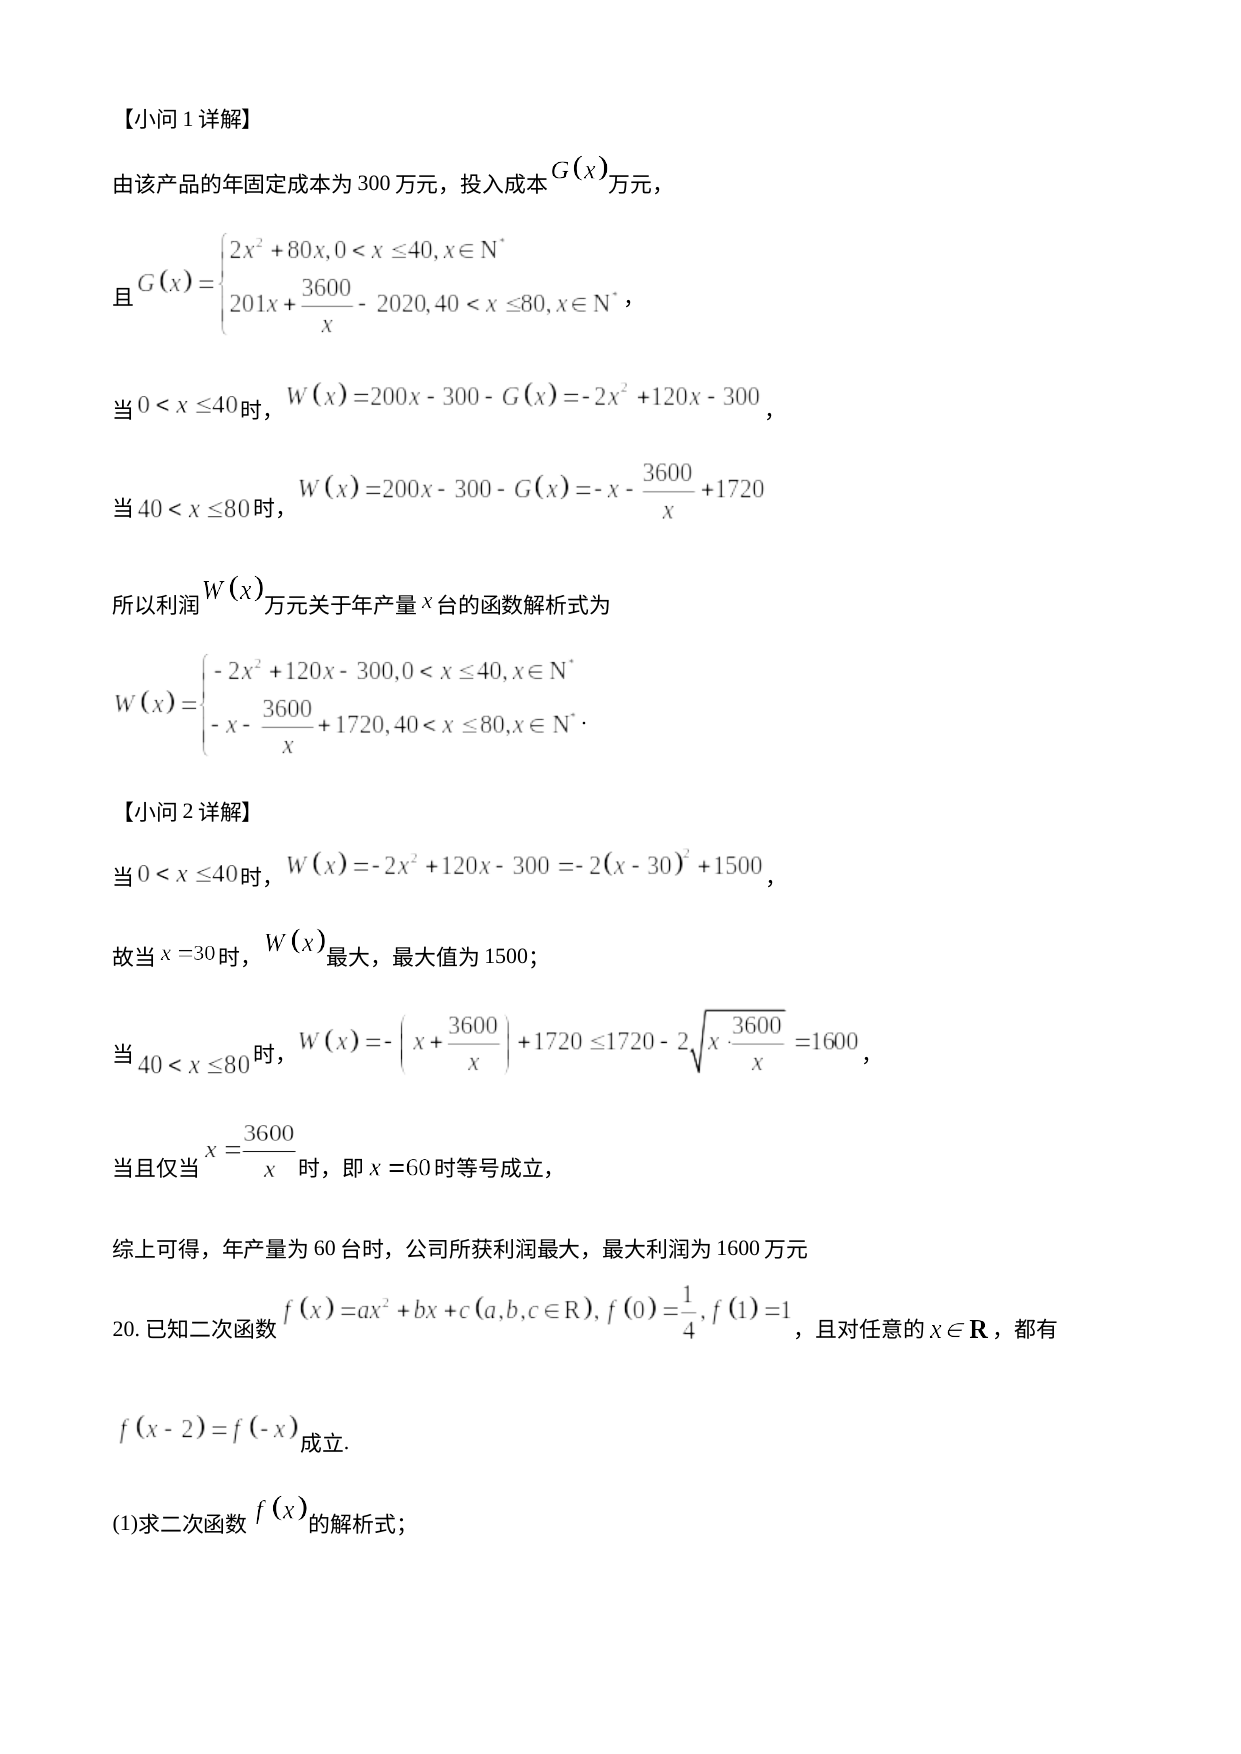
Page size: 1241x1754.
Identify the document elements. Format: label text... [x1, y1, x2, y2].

text 故当时，最大，最大值为1500； [112, 924, 1128, 989]
text 【小问1详解】 [112, 102, 1128, 134]
text 当时，， [112, 843, 1128, 908]
text 20. 已知二次函数，且对任意的，都有成立. [112, 1279, 1128, 1474]
text 当时，， [112, 377, 1128, 442]
text (1)求二次函数的解析式； [112, 1490, 1128, 1555]
text 且， [112, 231, 1128, 361]
text 由该产品的年固定成本为300万元，投入成本万元， [112, 150, 1128, 215]
text 【小问2详解】 [112, 794, 1128, 827]
text 当时， [112, 458, 1128, 555]
text 综上可得，年产量为60台时，公司所获利润最大，最大利润为1600万元 [112, 1231, 1128, 1264]
text 当且仅当时，即时等号成立， [112, 1118, 1128, 1215]
text 当时，， [112, 1004, 1128, 1102]
text 所以利润万元关于年产量台的函数解析式为 [112, 571, 1128, 636]
text . [112, 652, 1128, 782]
